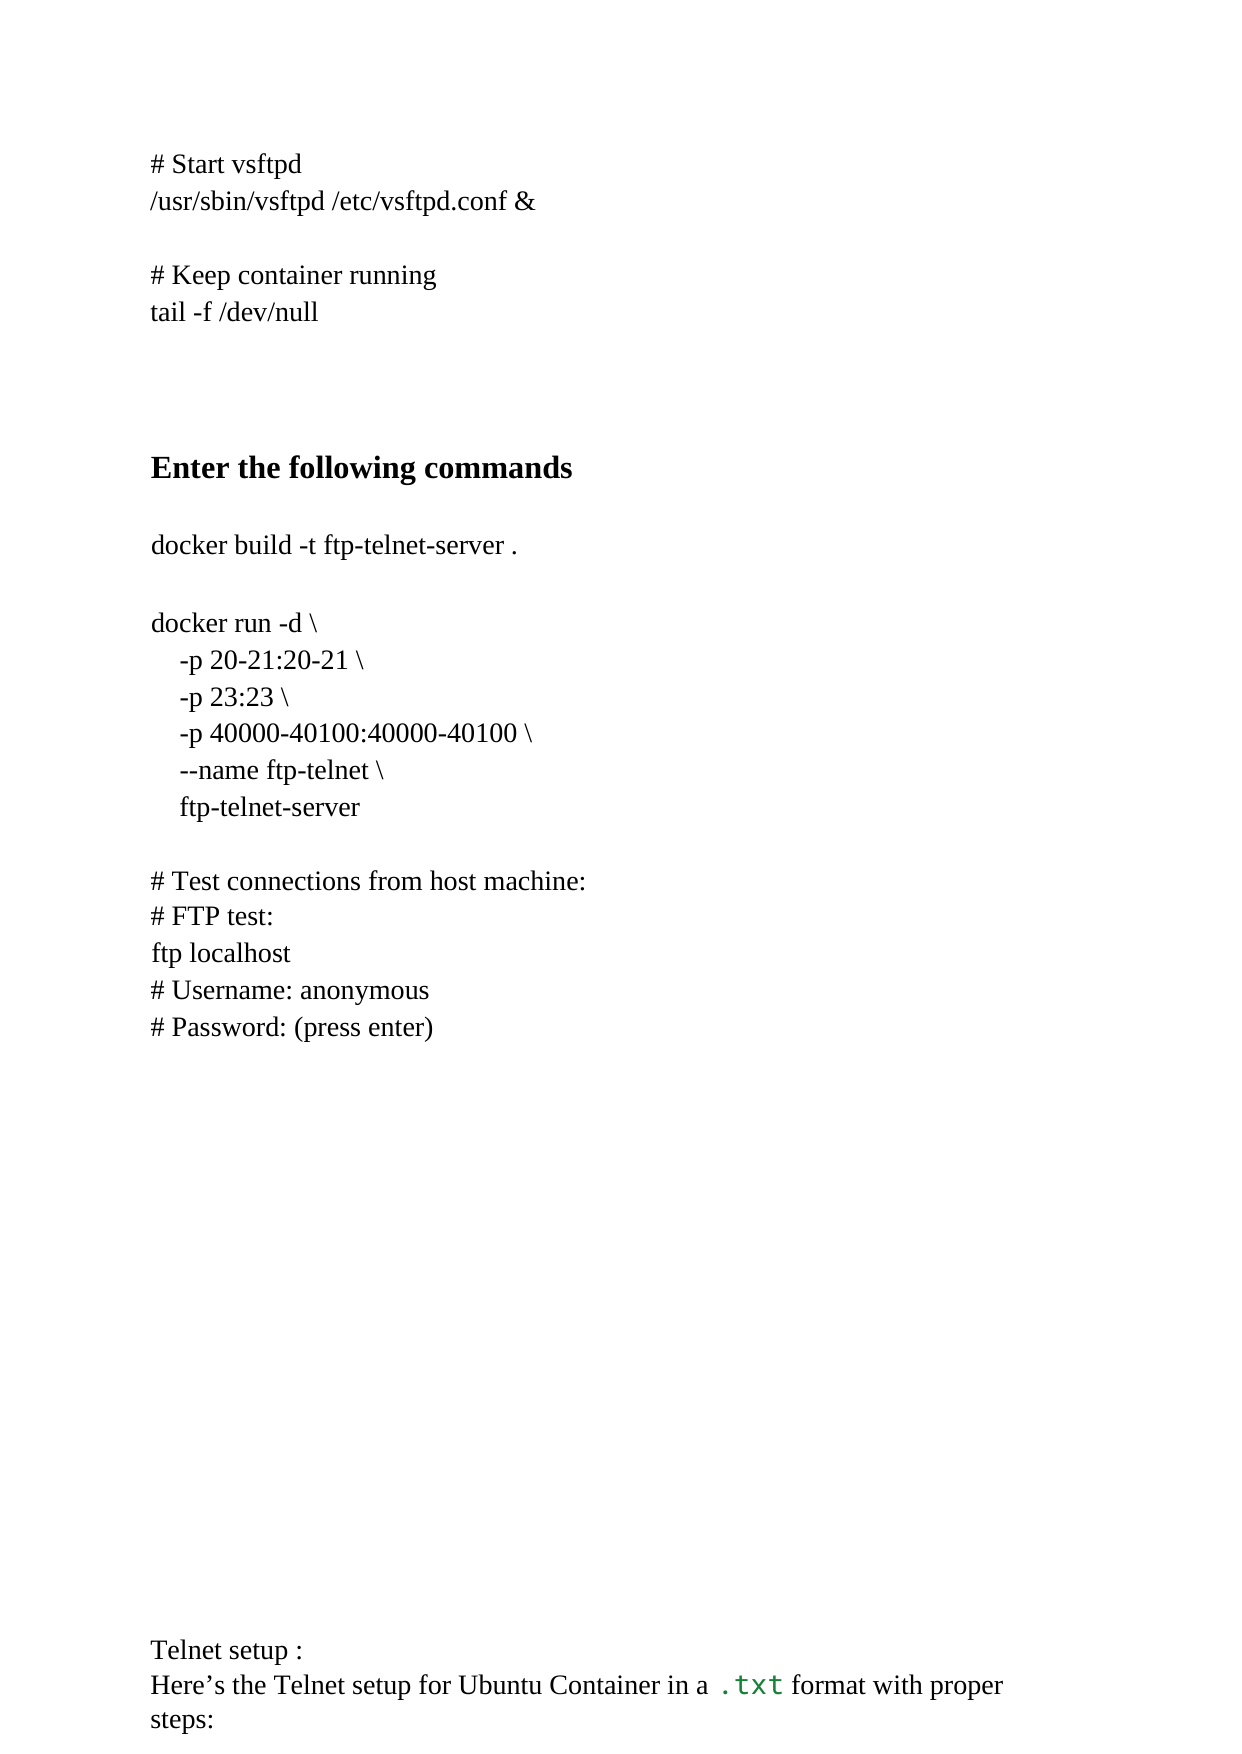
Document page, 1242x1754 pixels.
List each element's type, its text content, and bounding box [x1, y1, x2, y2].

text Telnet setup : Here’s the Telnet setup for Ubuntu Container in a .txt format with proper steps: [150, 1633, 1059, 1735]
text -p 40000-40100:40000-40100 \ [179, 716, 1059, 749]
text # Start vsftpd [150, 148, 1059, 180]
text /usr/sbin/vsftpd /etc/vsftpd.conf & [150, 184, 1059, 217]
text -p 20-21:20-21 \ [179, 643, 1059, 675]
text tail -f /dev/null [150, 295, 1059, 327]
text # Test connections from host machine: # FTP test: [150, 863, 587, 932]
text docker build -t ftp-telnet-server . [151, 528, 520, 560]
text --name ftp-telnet \ [179, 753, 1059, 785]
text # Password: (press enter) [150, 1009, 1059, 1042]
text -p 23:23 \ [179, 679, 1059, 712]
text # Username: anonymous [150, 973, 1059, 1005]
text docker run -d \ [151, 606, 520, 638]
text # Keep container running [150, 258, 1059, 291]
text Enter the following commands [151, 448, 1059, 485]
text ftp-telnet-server [179, 789, 1059, 822]
text ftp localhost [151, 936, 1059, 969]
